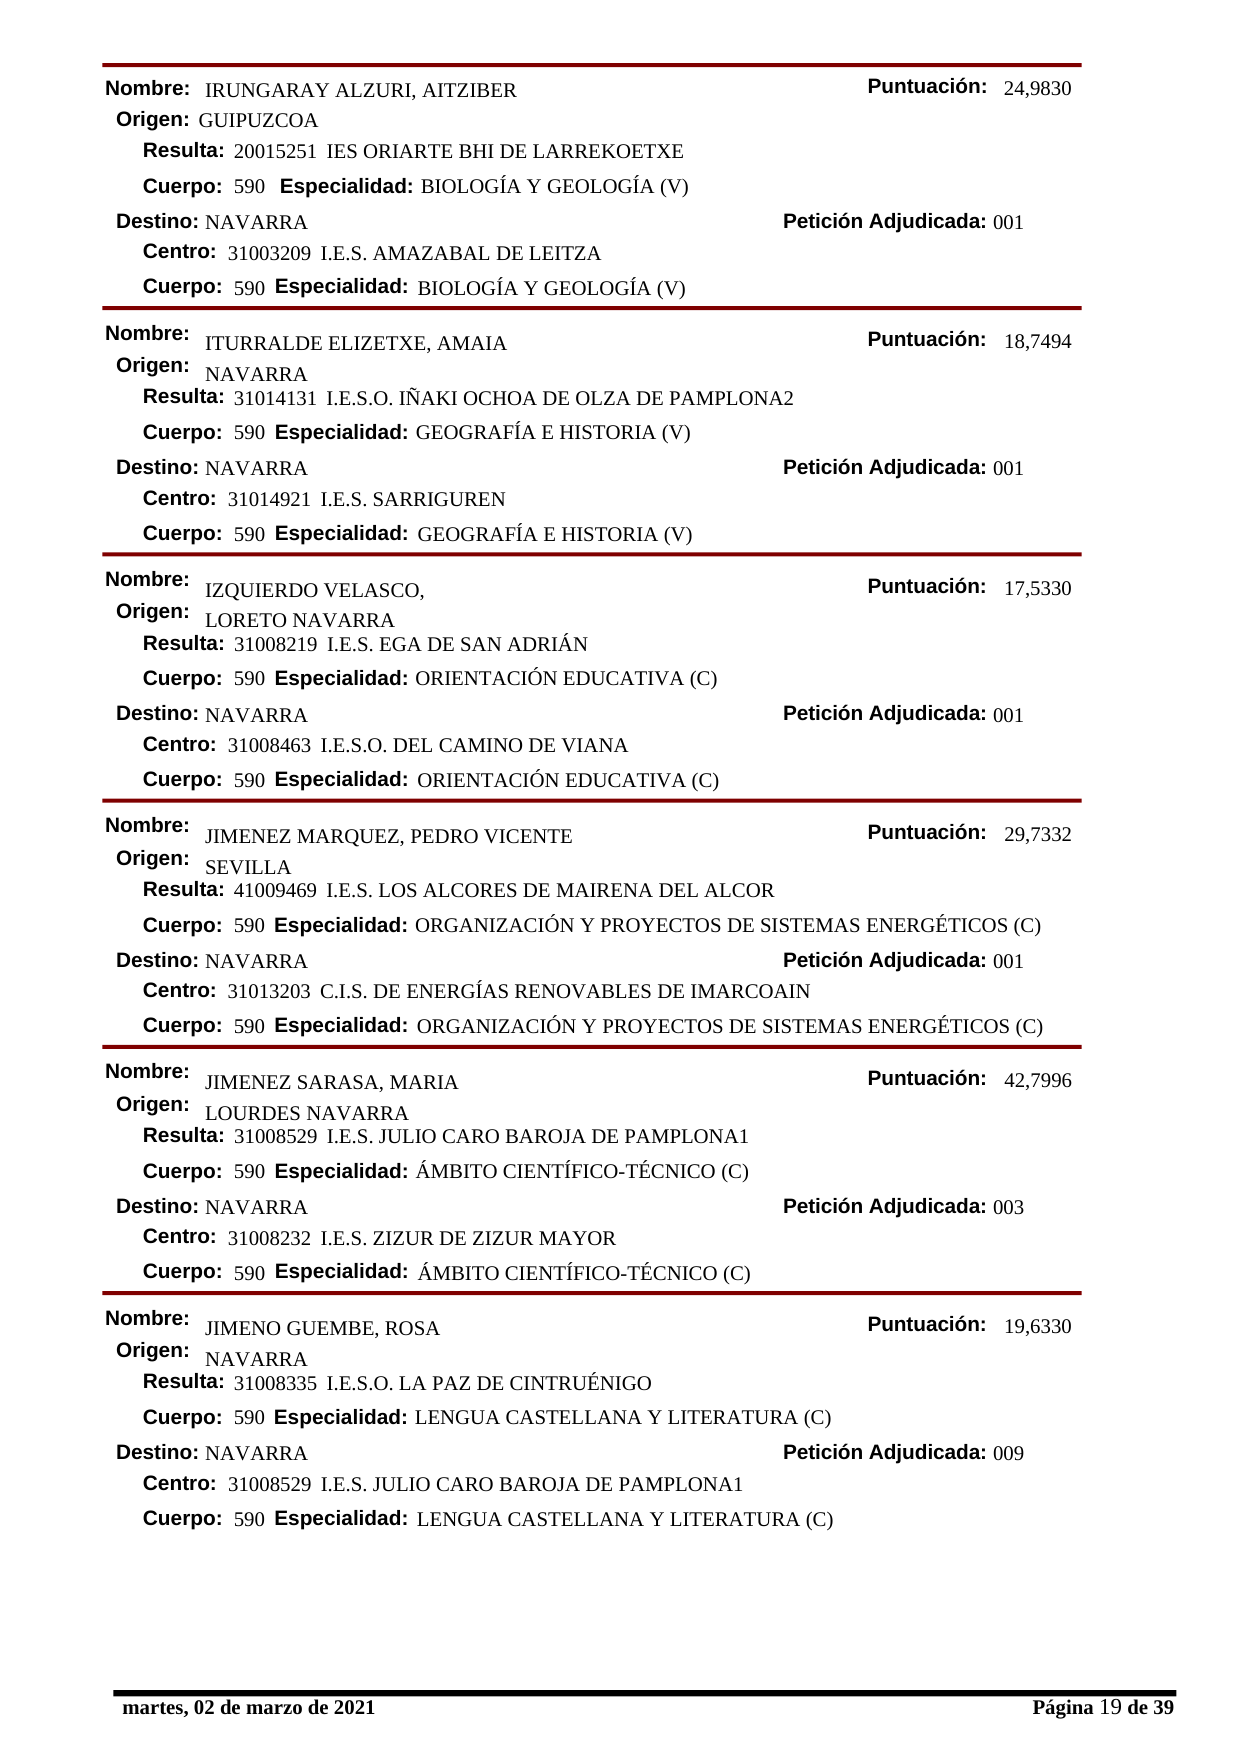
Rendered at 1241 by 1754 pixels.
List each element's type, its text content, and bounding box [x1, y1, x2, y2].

text Destino: NAVARRA Petición Adjudicada: 009 [116, 1440, 1126, 1465]
text 42,7996 [1004, 1068, 1126, 1092]
text Resulta: 31008335 I.E.S.O. LA PAZ DE CINTRUÉNIGO [143, 1371, 1126, 1395]
text Cuerpo: 590 Especialidad: ÁMBITO CIENTÍFICO-TÉCNICO (C) [143, 1259, 1126, 1284]
text Centro: 31014921 I.E.S. SARRIGUREN [143, 486, 1126, 511]
subtitle Nombre: Origen: [105, 1059, 192, 1116]
text Centro: 31008463 I.E.S.O. DEL CAMINO DE VIANA [143, 732, 1126, 757]
text Cuerpo: 590 Especialidad: ORIENTACIÓN EDUCATIVA (C) [143, 767, 1126, 792]
text Centro: 31008529 I.E.S. JULIO CARO BAROJA DE PAMPLONA1 [143, 1471, 1126, 1496]
text JIMENEZ SARASA, MARIA LOURDES NAVARRA [205, 1070, 559, 1125]
text Centro: 31013203 C.I.S. DE ENERGÍAS RENOVABLES DE IMARCOAIN [143, 978, 1126, 1003]
text Destino: NAVARRA Petición Adjudicada: 003 [116, 1194, 1126, 1219]
text Cuerpo: 590 Especialidad: ORIENTACIÓN EDUCATIVA (C) [143, 666, 1126, 690]
text Centro: 31008232 I.E.S. ZIZUR DE ZIZUR MAYOR [143, 1224, 1126, 1249]
subtitle Puntuación: [867, 573, 988, 597]
text Resulta: 31008529 I.E.S. JULIO CARO BAROJA DE PAMPLONA1 [143, 1125, 1126, 1148]
text Resulta: 31014131 I.E.S.O. IÑAKI OCHOA DE OLZA DE PAMPLONA2 [143, 386, 1126, 410]
text JIMENO GUEMBE, ROSA NAVARRA [205, 1316, 443, 1371]
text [116, 209, 1126, 234]
subtitle Puntuación: [867, 820, 988, 844]
text Cuerpo: 590 Especialidad: BIOLOGÍA Y GEOLOGÍA (V) [143, 274, 1126, 299]
subtitle Puntuación: [867, 1066, 988, 1090]
text Cuerpo: 590 Especialidad: GEOGRAFÍA E HISTORIA (V) [143, 521, 1126, 546]
text 18,7494 [1004, 329, 1126, 353]
text 29,7332 [1004, 822, 1126, 846]
text JIMENEZ MARQUEZ, PEDRO VICENTE SEVILLA [205, 824, 573, 879]
text Destino: NAVARRA Petición Adjudicada: 001 [116, 455, 1126, 480]
subtitle Nombre: Origen: [105, 813, 192, 869]
text Cuerpo: 590 Especialidad: ORGANIZACIÓN Y PROYECTOS DE SISTEMAS ENERGÉTICOS (C) [143, 1013, 1126, 1038]
text Resulta: 41009469 I.E.S. LOS ALCORES DE MAIRENA DEL ALCOR [143, 879, 1126, 902]
text 17,5330 [1004, 576, 1126, 600]
text Cuerpo: 590 Especialidad: LENGUA CASTELLANA Y LITERATURA (C) [143, 1405, 1126, 1429]
text Cuerpo: 590 Especialidad: GEOGRAFÍA E HISTORIA (V) [143, 420, 1126, 444]
text Resulta: 31008219 I.E.S. EGA DE SAN ADRIÁN [143, 632, 1126, 656]
subtitle Nombre: Origen: [105, 1306, 192, 1362]
subtitle Puntuación: [867, 1312, 988, 1336]
text Cuerpo: 590 Especialidad: LENGUA CASTELLANA Y LITERATURA (C) [143, 1506, 1126, 1531]
subtitle Nombre: Origen: [105, 321, 192, 377]
subtitle Puntuación: [867, 327, 988, 351]
text 19,6330 [1004, 1314, 1126, 1338]
text IZQUIERDO VELASCO, LORETO NAVARRA [205, 578, 512, 632]
text ITURRALDE ELIZETXE, AMAIA NAVARRA [205, 331, 507, 386]
text Cuerpo: 590 Especialidad: ÁMBITO CIENTÍFICO-TÉCNICO (C) [143, 1159, 1126, 1183]
text Centro: 31003209 I.E.S. AMAZABAL DE LEITZA [143, 239, 1126, 264]
text Origen: GUIPUZCOA [116, 107, 1126, 132]
text Cuerpo: 590 Especialidad: BIOLOGÍA Y GEOLOGÍA (V) [143, 174, 1126, 198]
text Destino: NAVARRA Petición Adjudicada: 001 [116, 701, 1126, 727]
text Destino: NAVARRA Petición Adjudicada: 001 [116, 947, 1126, 973]
subtitle Nombre: Origen: [105, 567, 192, 623]
text Resulta: 20015251 IES ORIARTE BHI DE LARREKOETXE [143, 138, 1126, 163]
text Cuerpo: 590 Especialidad: ORGANIZACIÓN Y PROYECTOS DE SISTEMAS ENERGÉTICOS (C) [143, 912, 1126, 937]
